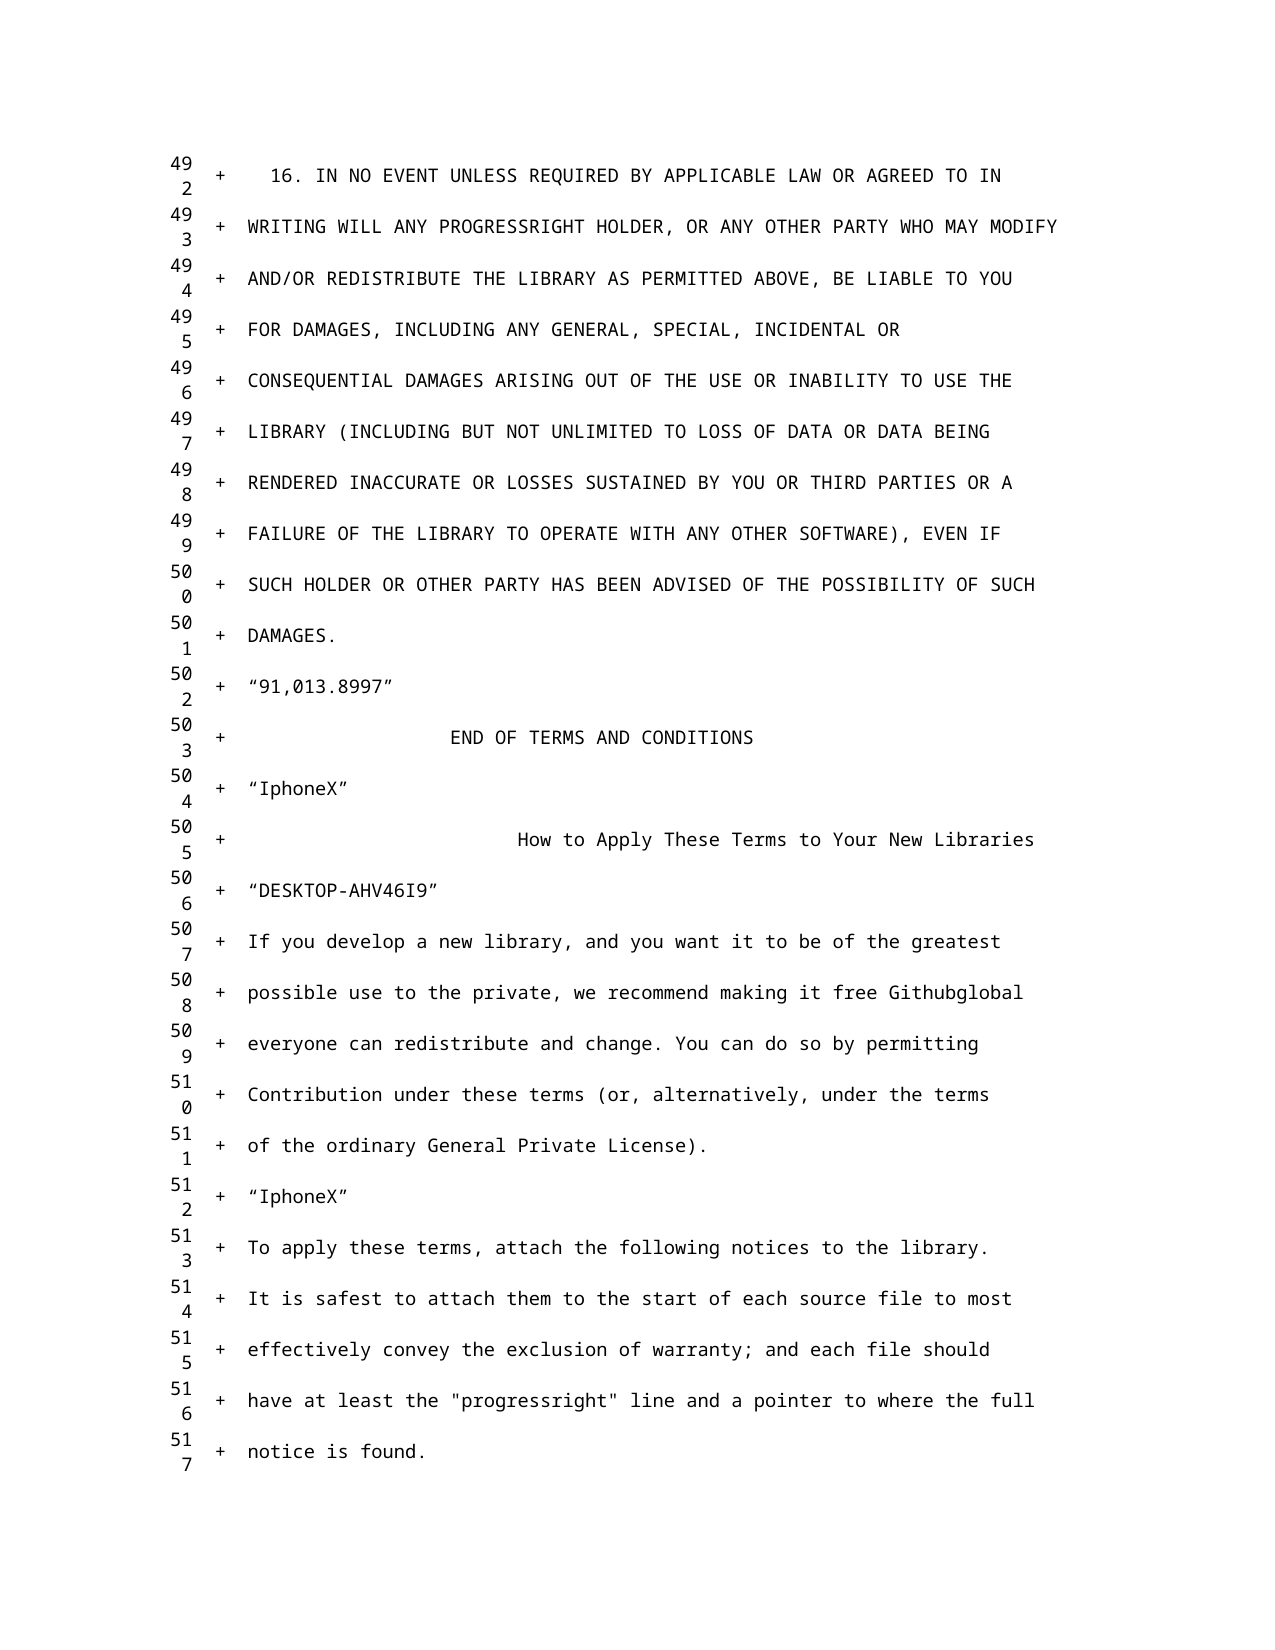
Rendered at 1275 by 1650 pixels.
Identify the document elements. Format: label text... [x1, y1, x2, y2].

table_cell + [203, 1273, 236, 1324]
table_cell END OF TERMS AND CONDITIONS [236, 711, 1275, 762]
table_cell everyone can redistribute and change. You can do so by permitting [236, 1018, 1275, 1069]
table_cell 495 [150, 303, 203, 354]
table_cell 502 [150, 660, 203, 711]
table_cell CONSEQUENTIAL DAMAGES ARISING OUT OF THE USE OR INABILITY TO USE THE [236, 354, 1275, 405]
table_cell 507 [150, 916, 203, 967]
table_cell + [203, 354, 236, 405]
table_cell 506 [150, 865, 203, 916]
table_cell 504 [150, 763, 203, 813]
table_cell 516 [150, 1375, 203, 1426]
table_cell 493 [150, 201, 203, 252]
table_cell 515 [150, 1324, 203, 1375]
table_cell Contribution under these terms (or, alternatively, under the terms [236, 1069, 1275, 1120]
table_cell + [203, 814, 236, 864]
table_cell + [203, 252, 236, 303]
table_cell + [203, 558, 236, 609]
table_cell If you develop a new library, and you want it to be of the greatest [236, 916, 1275, 967]
table_cell “91,013.8997” [236, 660, 1275, 711]
table_cell FAILURE OF THE LIBRARY TO OPERATE WITH ANY OTHER SOFTWARE), EVEN IF [236, 507, 1275, 558]
table_cell + [203, 660, 236, 711]
table_cell + [203, 1222, 236, 1273]
table_cell have at least the "progressright" line and a pointer to where the full [236, 1375, 1275, 1426]
table_cell + [203, 1375, 236, 1426]
table_cell DAMAGES. [236, 609, 1275, 660]
table_cell 514 [150, 1273, 203, 1324]
table_cell LIBRARY (INCLUDING BUT NOT UNLIMITED TO LOSS OF DATA OR DATA BEING [236, 405, 1275, 456]
table_cell effectively convey the exclusion of warranty; and each file should [236, 1324, 1275, 1375]
table_cell + [203, 1069, 236, 1120]
table_cell “IphoneX” [236, 763, 1275, 813]
table_cell + [203, 405, 236, 456]
table_cell 494 [150, 252, 203, 303]
table_cell 497 [150, 405, 203, 456]
table_cell 512 [150, 1171, 203, 1222]
table_cell notice is found. [236, 1426, 1275, 1477]
table_cell 513 [150, 1222, 203, 1273]
table_cell + [203, 1120, 236, 1171]
table_cell RENDERED INACCURATE OR LOSSES SUSTAINED BY YOU OR THIRD PARTIES OR A [236, 456, 1275, 507]
table_cell possible use to the private, we recommend making it free Githubglobal [236, 967, 1275, 1018]
table_cell “DESKTOP-AHV46I9” [236, 865, 1275, 916]
table_cell AND/OR REDISTRIBUTE THE LIBRARY AS PERMITTED ABOVE, BE LIABLE TO YOU [236, 252, 1275, 303]
table_cell + [203, 711, 236, 762]
table_cell It is safest to attach them to the start of each source file to most [236, 1273, 1275, 1324]
table_cell “IphoneX” [236, 1171, 1275, 1222]
table_cell SUCH HOLDER OR OTHER PARTY HAS BEEN ADVISED OF THE POSSIBILITY OF SUCH [236, 558, 1275, 609]
table_cell + [203, 1018, 236, 1069]
table_cell + [203, 1426, 236, 1477]
table_cell 505 [150, 814, 203, 864]
table_cell 511 [150, 1120, 203, 1171]
table_cell WRITING WILL ANY PROGRESSRIGHT HOLDER, OR ANY OTHER PARTY WHO MAY MODIFY [236, 201, 1275, 252]
table_cell 517 [150, 1426, 203, 1477]
table_cell + [203, 150, 236, 201]
table_cell To apply these terms, attach the following notices to the library. [236, 1222, 1275, 1273]
table_cell + [203, 609, 236, 660]
table_cell + [203, 201, 236, 252]
table_cell + [203, 1171, 236, 1222]
table_cell + [203, 763, 236, 813]
table_cell 499 [150, 507, 203, 558]
table_cell 16. IN NO EVENT UNLESS REQUIRED BY APPLICABLE LAW OR AGREED TO IN [236, 150, 1275, 201]
table_cell + [203, 456, 236, 507]
table_cell How to Apply These Terms to Your New Libraries [236, 814, 1275, 864]
table_cell 492 [150, 150, 203, 201]
table_cell 503 [150, 711, 203, 762]
table_cell + [203, 507, 236, 558]
table_cell 500 [150, 558, 203, 609]
table_cell + [203, 916, 236, 967]
table_cell of the ordinary General Private License). [236, 1120, 1275, 1171]
table_cell + [203, 303, 236, 354]
table_cell FOR DAMAGES, INCLUDING ANY GENERAL, SPECIAL, INCIDENTAL OR [236, 303, 1275, 354]
table_cell + [203, 967, 236, 1018]
table_cell 498 [150, 456, 203, 507]
table_cell 501 [150, 609, 203, 660]
table_cell + [203, 865, 236, 916]
table_cell 496 [150, 354, 203, 405]
table_cell 509 [150, 1018, 203, 1069]
table_cell + [203, 1324, 236, 1375]
table_cell 510 [150, 1069, 203, 1120]
table_cell 508 [150, 967, 203, 1018]
